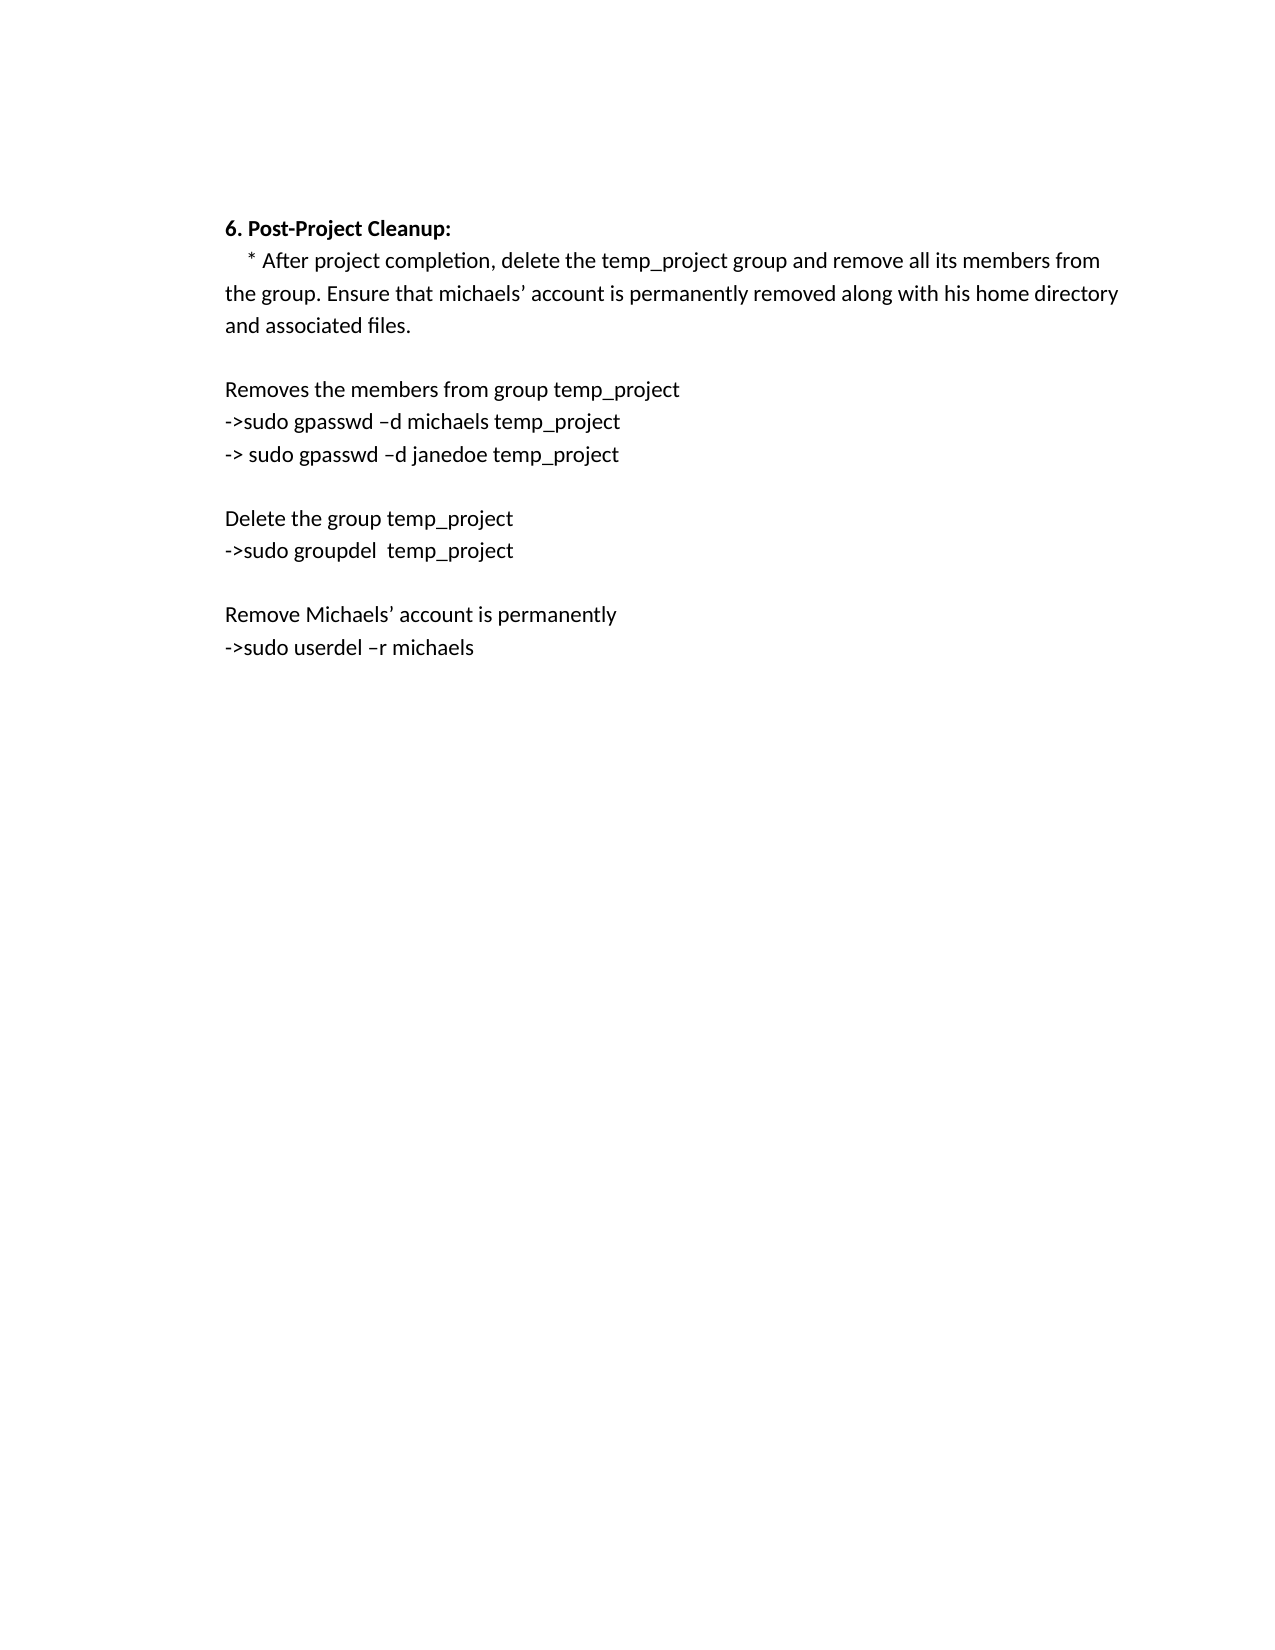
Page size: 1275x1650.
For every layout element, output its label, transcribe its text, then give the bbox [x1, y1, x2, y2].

list ->sudo groupdel temp_project [225, 536, 1125, 564]
list Removes the members from group temp_project [225, 375, 1125, 403]
list ->sudo userdel –r michaels [225, 633, 1125, 661]
list ->sudo gpasswd –d michaels temp_project [225, 407, 1125, 436]
list Delete the group temp_project [225, 504, 1125, 532]
list Remove Michaels’ account is permanently [225, 601, 1125, 629]
list -> sudo gpasswd –d janedoe temp_project [225, 440, 1125, 468]
list 6. Post-Project Cleanup: * After project completion, delete the temp_project group and remove all its members from the group. Ensure that michaels’ account is permanently removed along with his home directory and associated files. [225, 182, 1125, 339]
